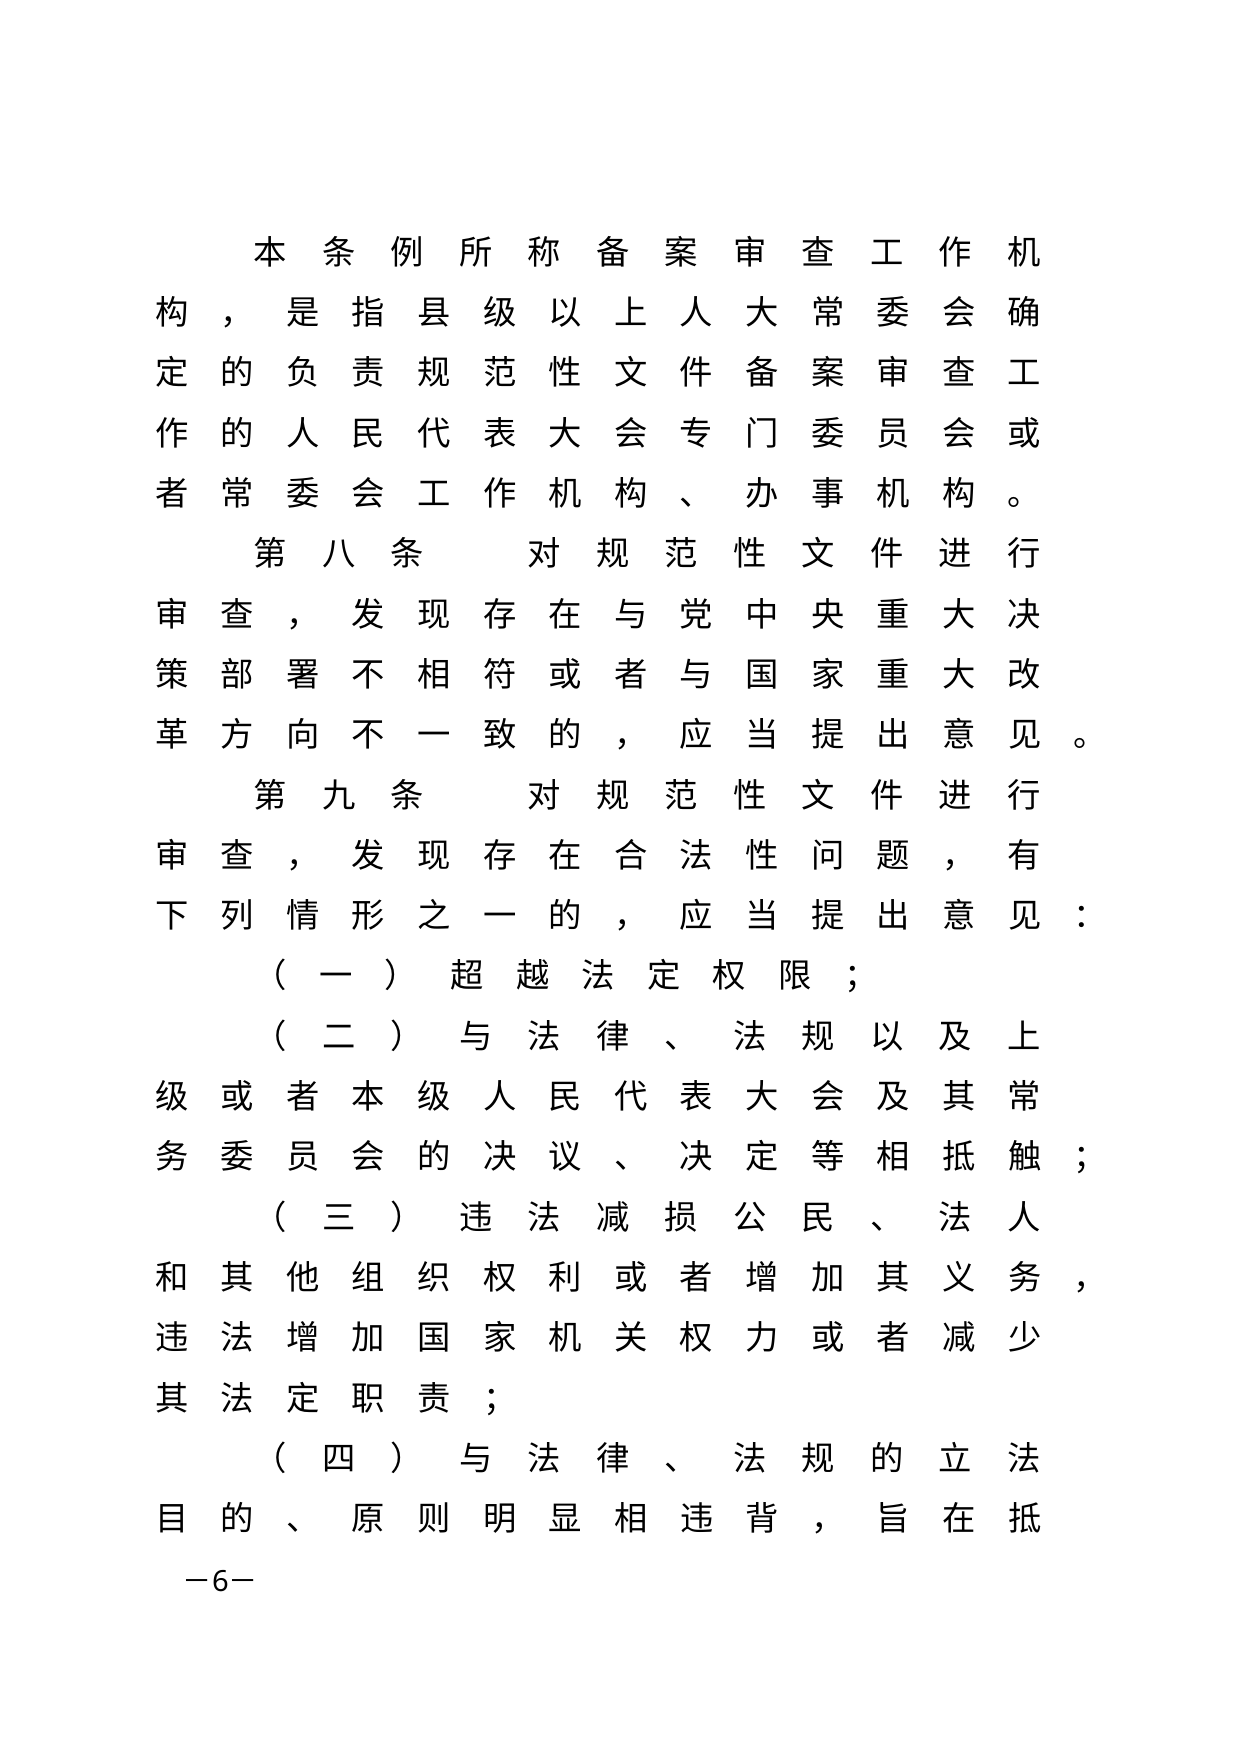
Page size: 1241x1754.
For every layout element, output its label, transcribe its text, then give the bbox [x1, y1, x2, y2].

text （三）违法减损公民、法人和其他组织权利或者增加其义务，违法增加国家机关权力或者减少其法定职责； [155, 1184, 1073, 1426]
text （二）与法律、法规以及上级或者本级人民代表大会及其常务委员会的决议、决定等相抵触； [155, 1003, 1073, 1184]
text （一）超越法定权限； [155, 943, 1073, 1003]
text 第九条 对规范性文件进行审查，发现存在合法性问题，有下列情形之一的，应当提出意见： [155, 762, 1073, 943]
text 第八条 对规范性文件进行审查，发现存在与党中央重大决策部署不相符或者与国家重大改革方向不一致的，应当提出意见。 [155, 521, 1073, 762]
text （四）与法律、法规的立法目的、原则明显相违背，旨在抵消、改变或者规避法律、法规规定； [155, 1426, 1073, 1546]
text 本条例所称备案审查工作机构，是指县级以上人大常委会确定的负责规范性文件备案审查工作的人民代表大会专门委员会或者常委会工作机构、办事机构。 [155, 219, 1073, 521]
